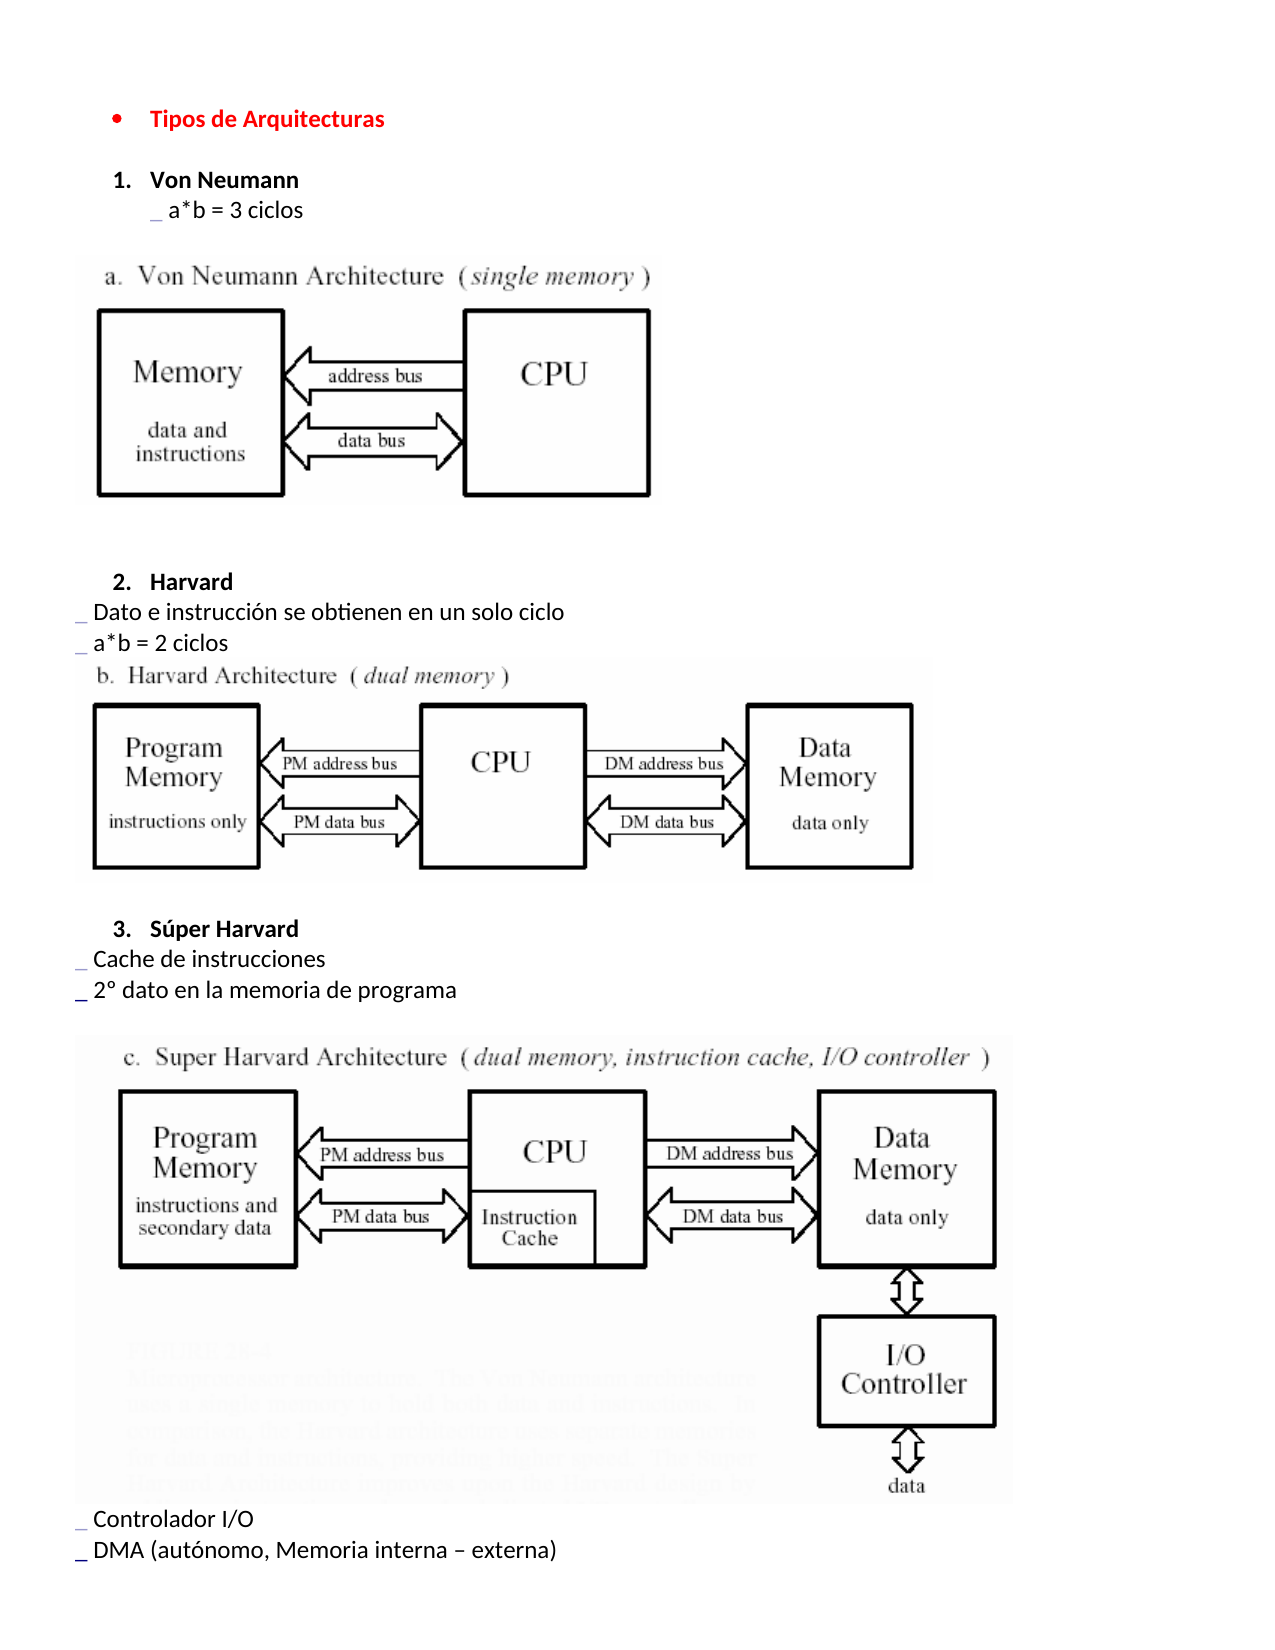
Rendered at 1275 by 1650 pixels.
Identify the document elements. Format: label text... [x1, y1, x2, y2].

text _ 2º dato en la memoria de programa [75, 974, 1200, 1004]
text _ DMA (autónomo, Memoria interna – externa) [75, 1534, 1200, 1564]
text _ a*b = 2 ciclos [75, 627, 1200, 657]
list Tipos de Arquitecturas [112, 103, 1200, 133]
list Harvard [112, 566, 1200, 596]
text _ Dato e instrucción se obtienen en un solo ciclo [75, 596, 1200, 627]
text _ Controlador I/O [75, 1503, 1200, 1534]
list Von Neumann [112, 164, 1200, 194]
list _ a*b = 3 ciclos [150, 194, 1200, 225]
list Súper Harvard [112, 913, 1200, 943]
text _ Cache de instrucciones [75, 943, 1200, 974]
